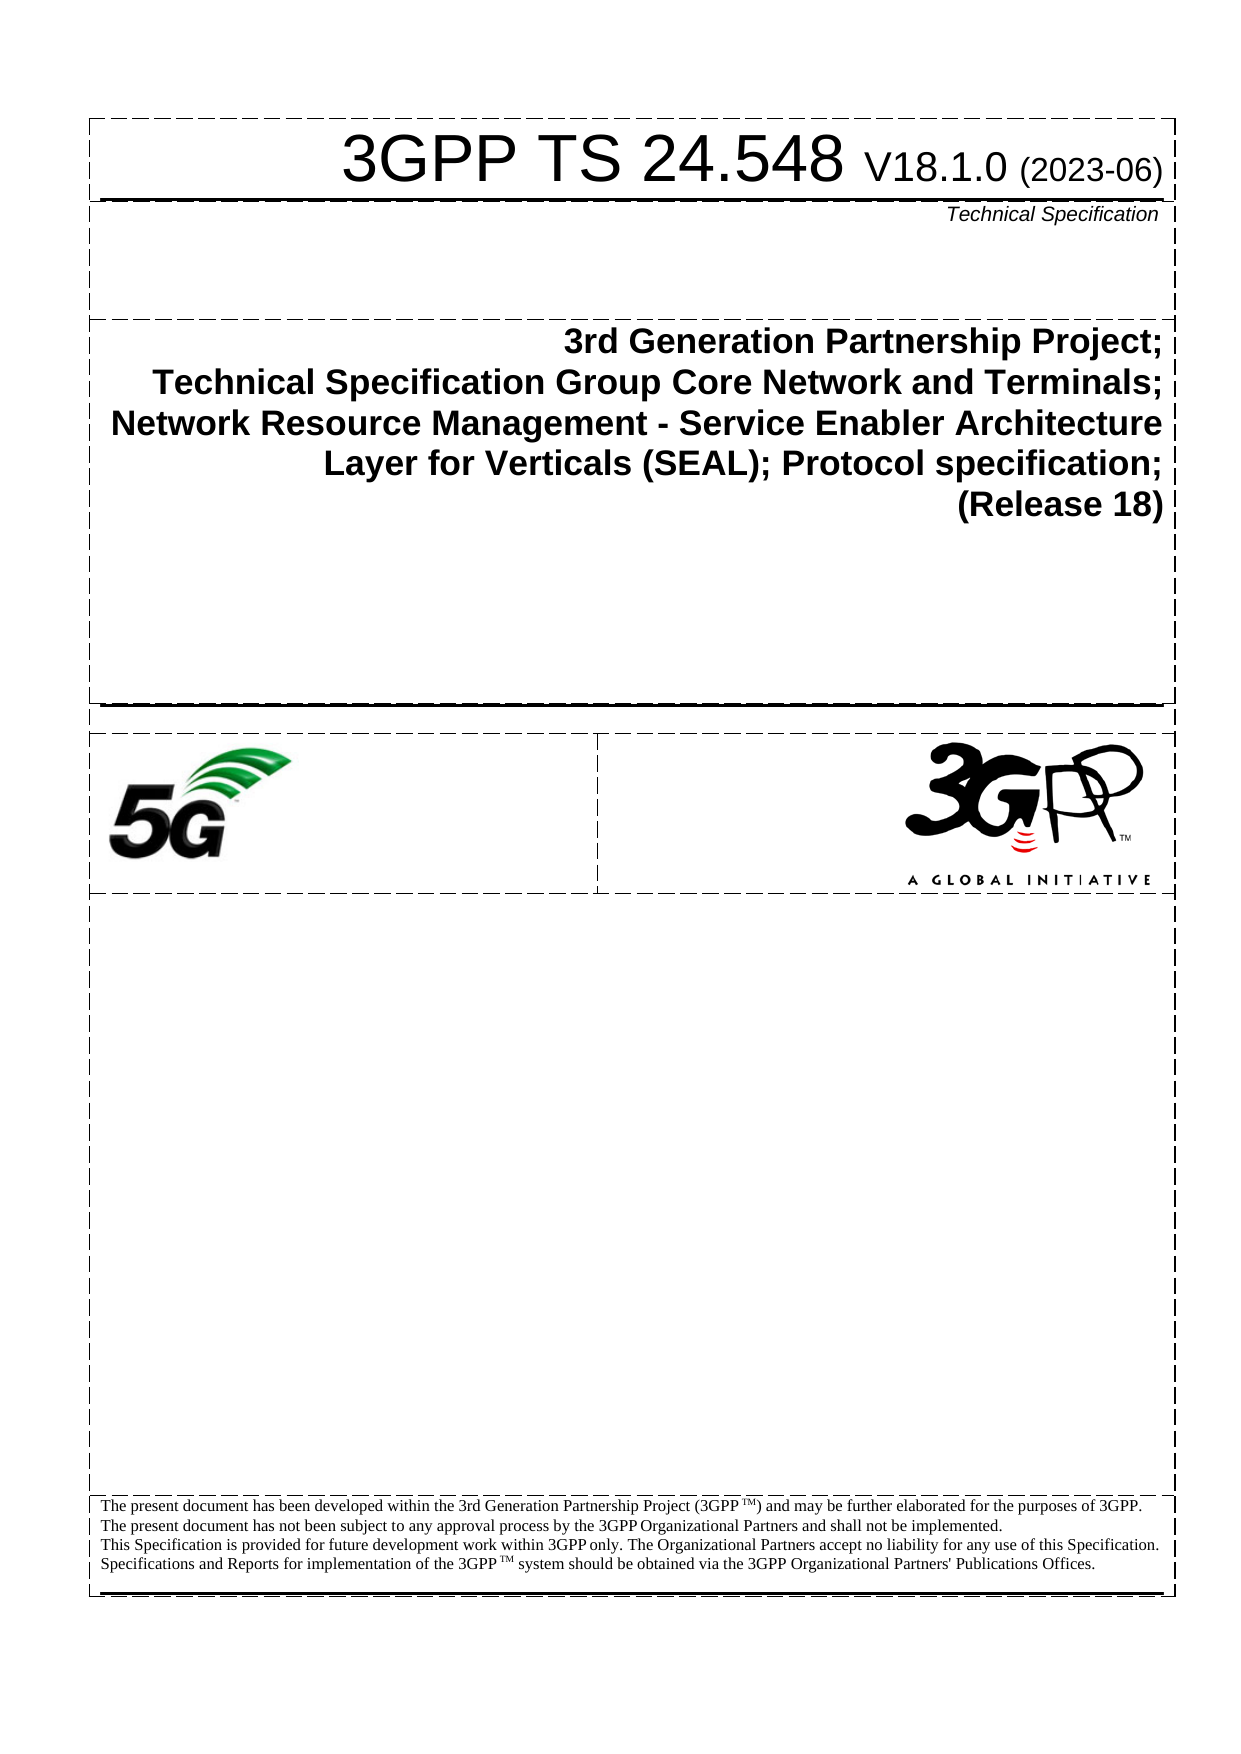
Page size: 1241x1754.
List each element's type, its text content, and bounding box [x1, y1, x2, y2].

table_cell [89, 704, 1175, 733]
table_cell 3rd Generation Partnership Project; Technical Specification Group Core Network and Terminals; Network Resource Management - Service Enabler Architecture Layer for Verticals (SEAL); Protocol specification; (Release 18) [89, 319, 1175, 703]
table_cell [89, 733, 598, 893]
table_cell The present document has been developed within the 3rd Generation Partnership Project (3GPP TM) and may be further elaborated for the purposes of 3GPP. The present document has not been subject to any approval process by the 3GPP Organizational Partners and shall not be implemented. This Specification is provided for future development work within 3GPP only. The Organizational Partners accept no liability for any use of this Specification. Specifications and Reports for implementation of the 3GPP TM system should be obtained via the 3GPP Organizational Partners' Publications Offices. [89, 1495, 1175, 1596]
picture [897, 734, 1164, 890]
table_header 3GPP TS 24.548 V18.1.0 (2023-06) [89, 118, 1175, 201]
table_cell [598, 733, 1175, 893]
picture [100, 734, 299, 872]
table_cell [89, 893, 1175, 1495]
table_cell Technical Specification [89, 201, 1175, 319]
